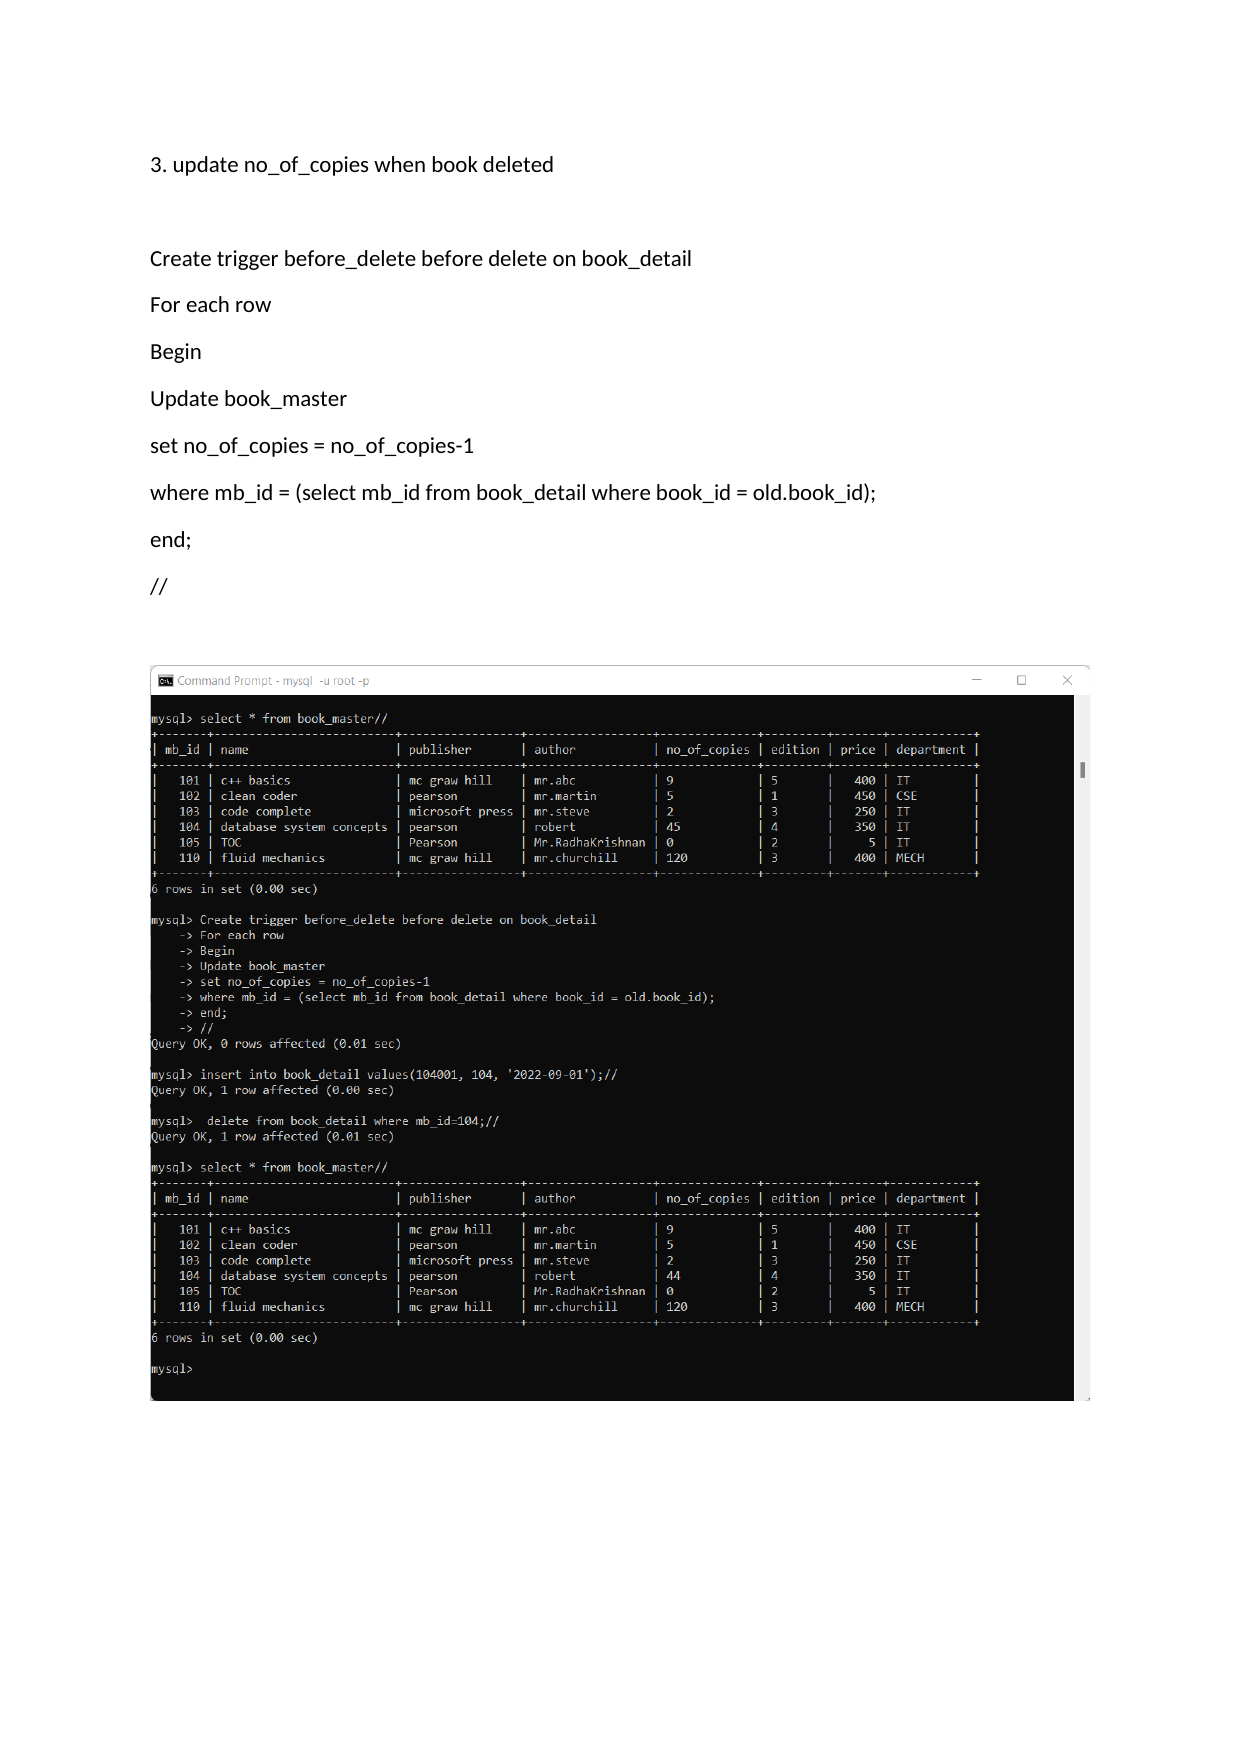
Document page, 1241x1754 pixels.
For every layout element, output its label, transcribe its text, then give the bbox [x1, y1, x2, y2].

text Update book_master [150, 384, 1090, 412]
text For each row [150, 291, 1090, 319]
text Begin [150, 337, 1090, 366]
text Create trigger before_delete before delete on book_detail [150, 244, 1090, 272]
text 3. update no_of_copies when book deleted [150, 150, 1090, 178]
text end; [150, 525, 1090, 553]
text where mb_id = (select mb_id from book_detail where book_id = old.book_id); [150, 478, 1090, 506]
text // [150, 572, 1090, 600]
picture [150, 665, 1091, 1401]
text set no_of_copies = no_of_copies-1 [150, 431, 1090, 459]
